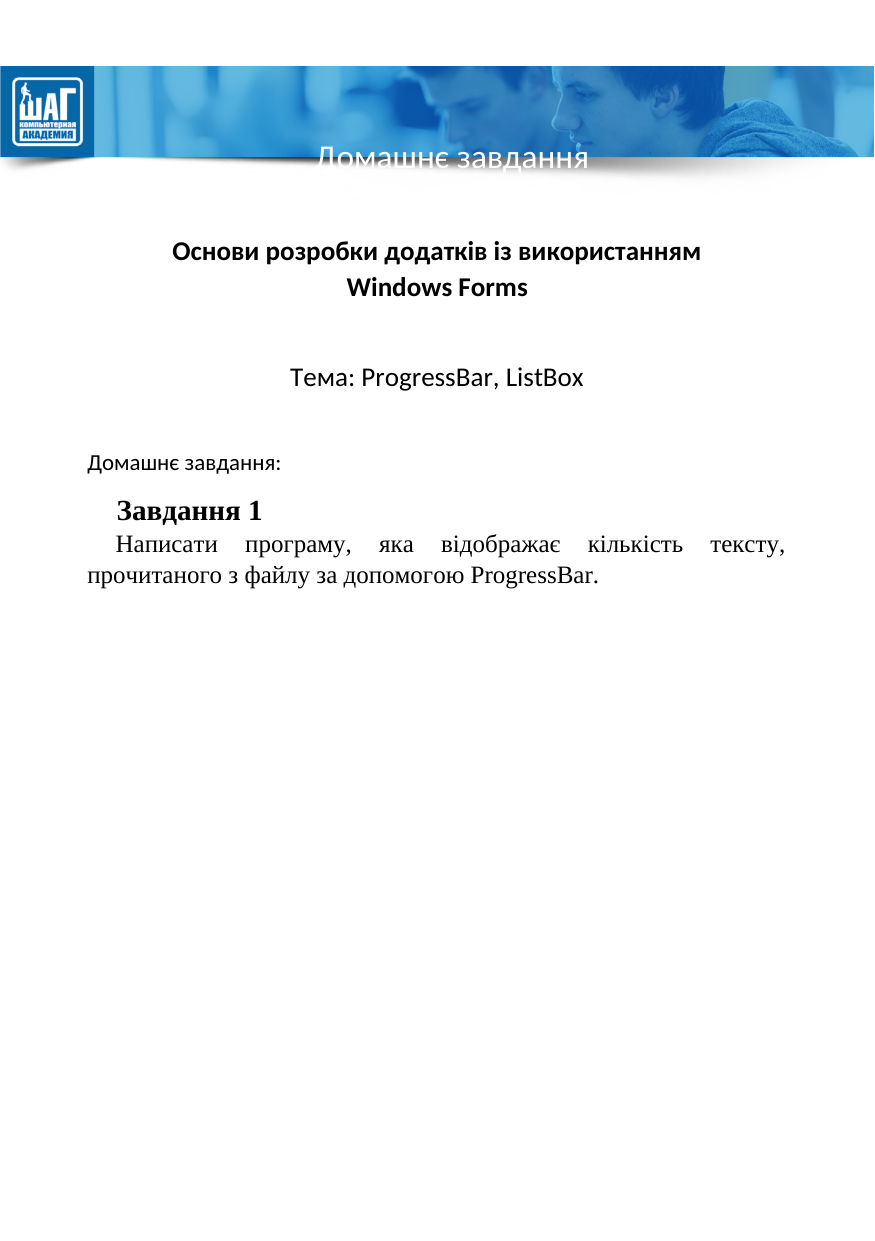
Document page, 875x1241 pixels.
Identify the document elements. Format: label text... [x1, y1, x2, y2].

subtitle Завдання 1 [116, 493, 786, 526]
text Домашнє завдання: [87, 448, 786, 476]
picture [0, 65, 874, 208]
text Написати програму, яка відображає кількість тексту, прочитаного з файлу за допомогою ProgressBar. [87, 529, 786, 588]
text Windows Forms [88, 270, 785, 303]
text Тема: ProgressBar, ListBox [88, 360, 785, 393]
text Основи розробки додатків із використанням [88, 234, 785, 267]
subtitle Домашнє завдання [118, 136, 786, 177]
